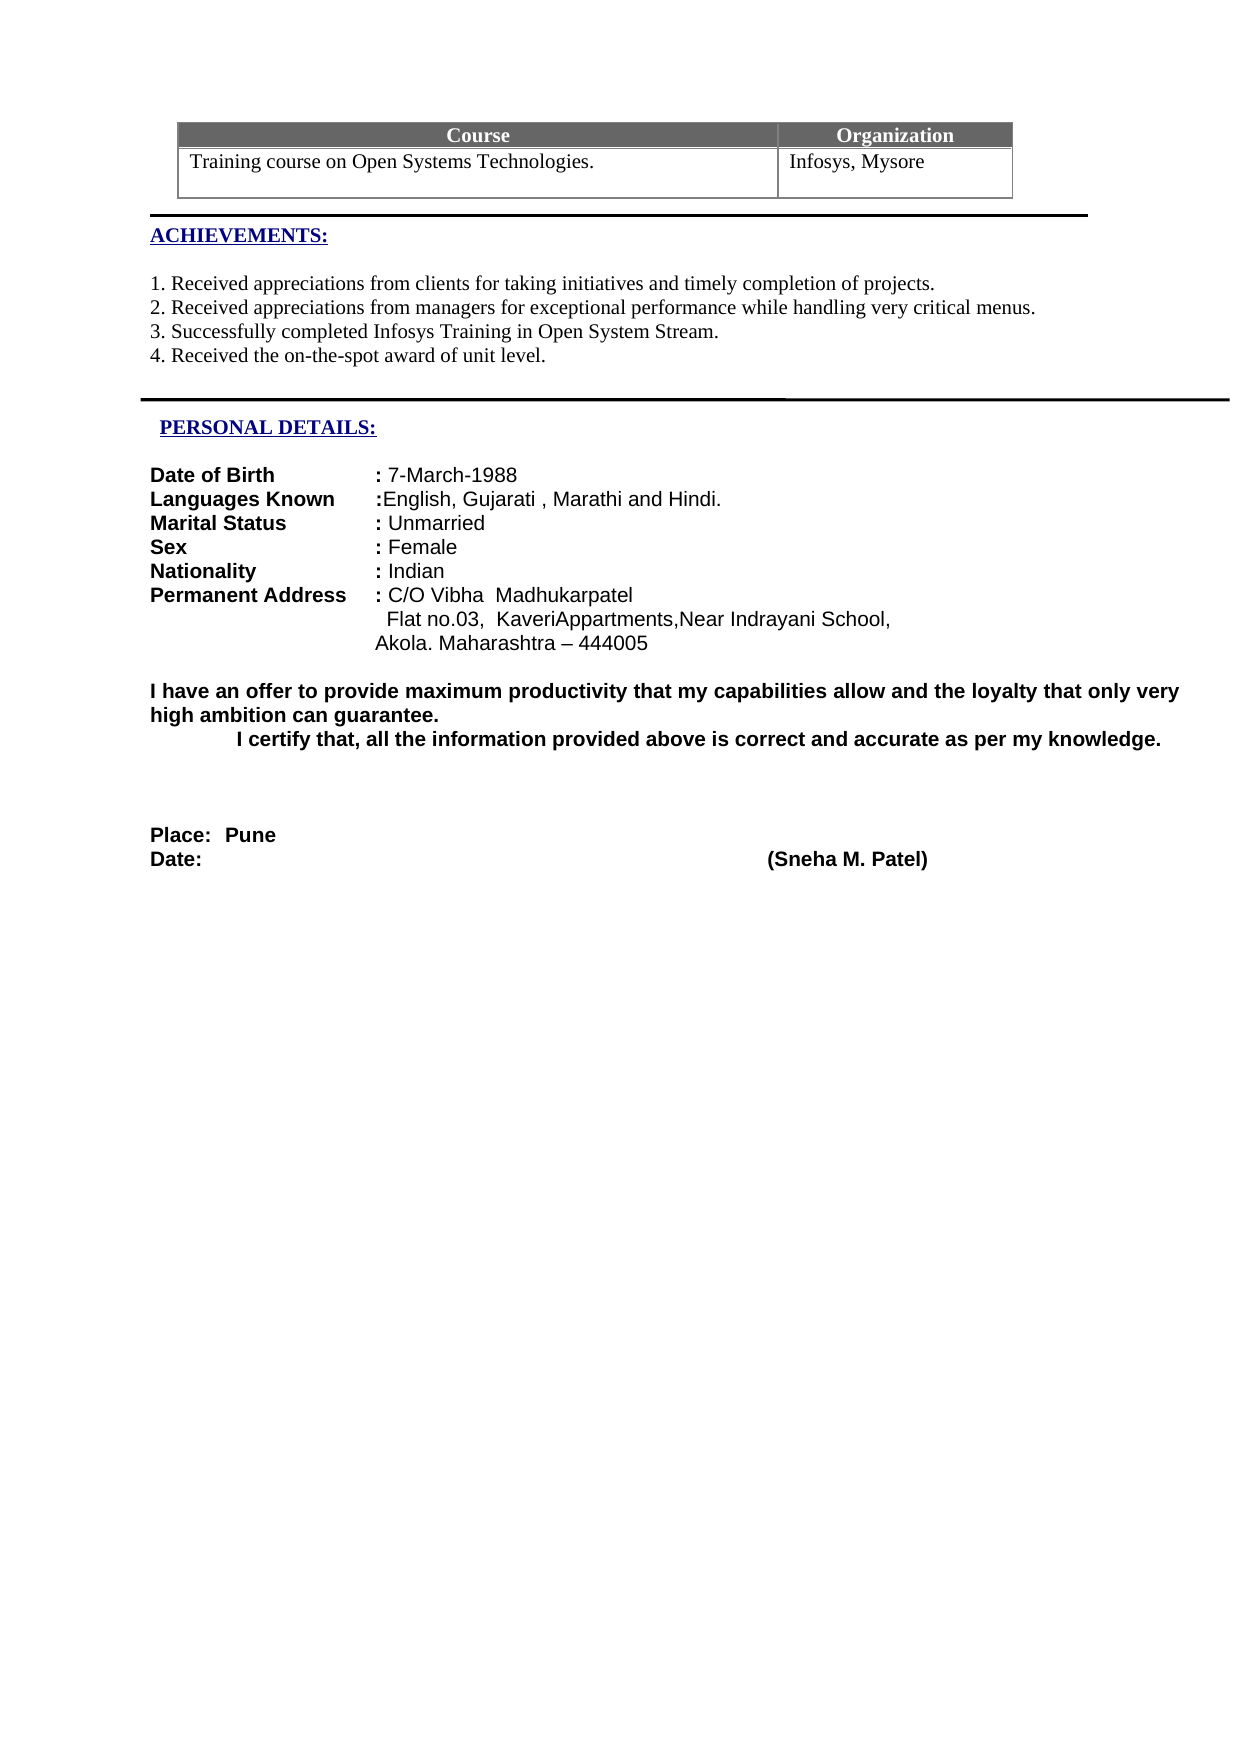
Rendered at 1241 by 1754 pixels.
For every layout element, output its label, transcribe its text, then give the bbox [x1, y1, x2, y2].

text 3. Successfully completed Infosys Training in Open System Stream. [150, 319, 1181, 343]
text Nationality : Indian [150, 559, 1181, 583]
text Akola. Maharashtra – 444005 [150, 631, 1181, 655]
text Marital Status : Unmarried [150, 511, 1181, 535]
text Place: Pune [150, 823, 1181, 847]
text Flat no.03, KaveriAppartments,Near Indrayani School, [150, 607, 1181, 631]
table_header Organization [779, 123, 1012, 147]
table_cell Training course on Open Systems Technologies. [179, 149, 777, 197]
table_header Course [179, 123, 778, 147]
text Date of Birth : 7-March-1988 [150, 463, 1181, 487]
text 4. Received the on-the-spot award of unit level. [150, 343, 1181, 367]
text Languages Known :English, Gujarati , Marathi and Hindi. [150, 487, 1181, 511]
text Sex : Female [150, 535, 1181, 559]
text PERSONAL DETAILS: [150, 415, 1181, 439]
text ACHIEVEMENTS: [150, 223, 1181, 247]
text Permanent Address : C/O Vibha Madhukarpatel [150, 583, 1181, 607]
text I have an offer to provide maximum productivity that my capabilities allow and the loyalty that only very high ambition can guarantee. [150, 679, 1181, 727]
table_cell Infosys, Mysore [779, 148, 1012, 197]
text 1. Received appreciations from clients for taking initiatives and timely completion of projects. [150, 271, 1181, 295]
text I certify that, all the information provided above is correct and accurate as per my knowledge. [150, 727, 1181, 751]
text Date: (Sneha M. Patel) [150, 847, 1181, 871]
text 2. Received appreciations from managers for exceptional performance while handling very critical menus. [150, 295, 1181, 319]
